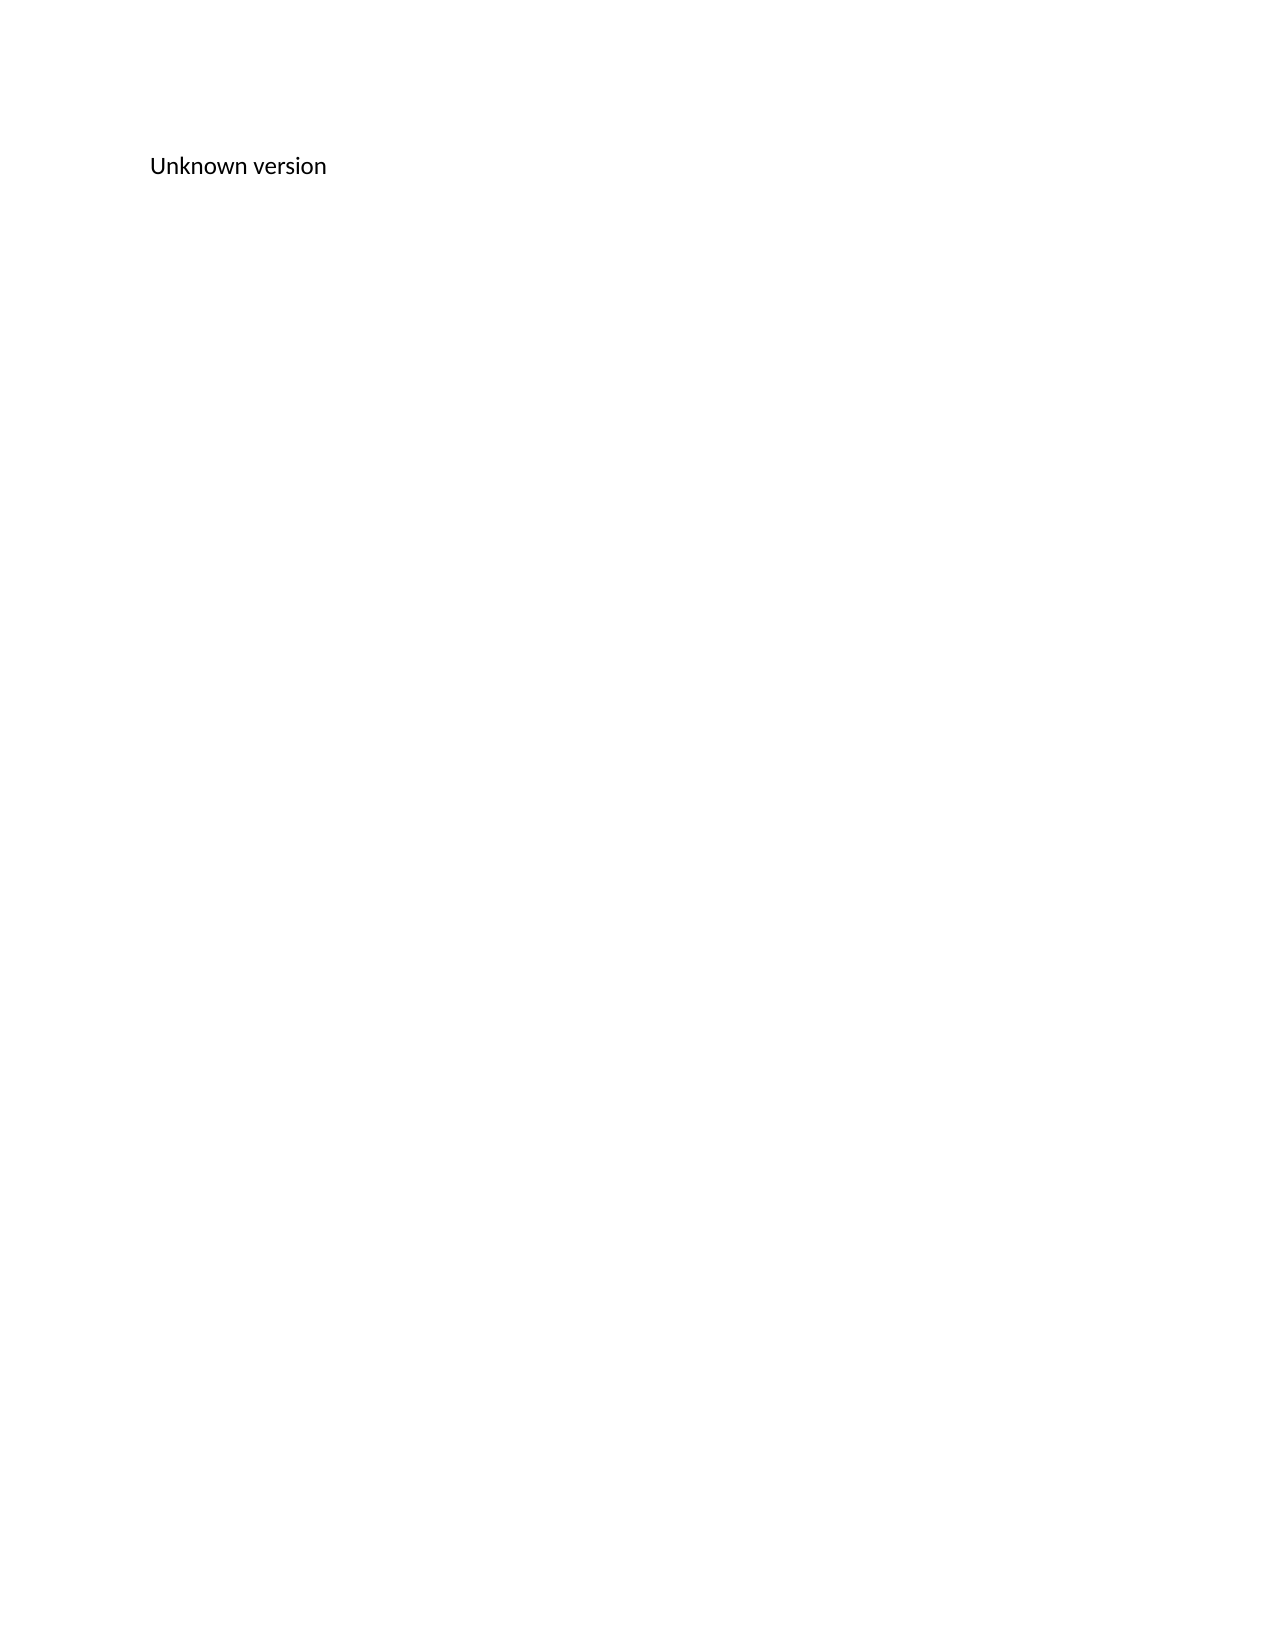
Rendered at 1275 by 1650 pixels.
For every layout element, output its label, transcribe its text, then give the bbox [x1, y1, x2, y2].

text Unknown version [150, 150, 1125, 181]
